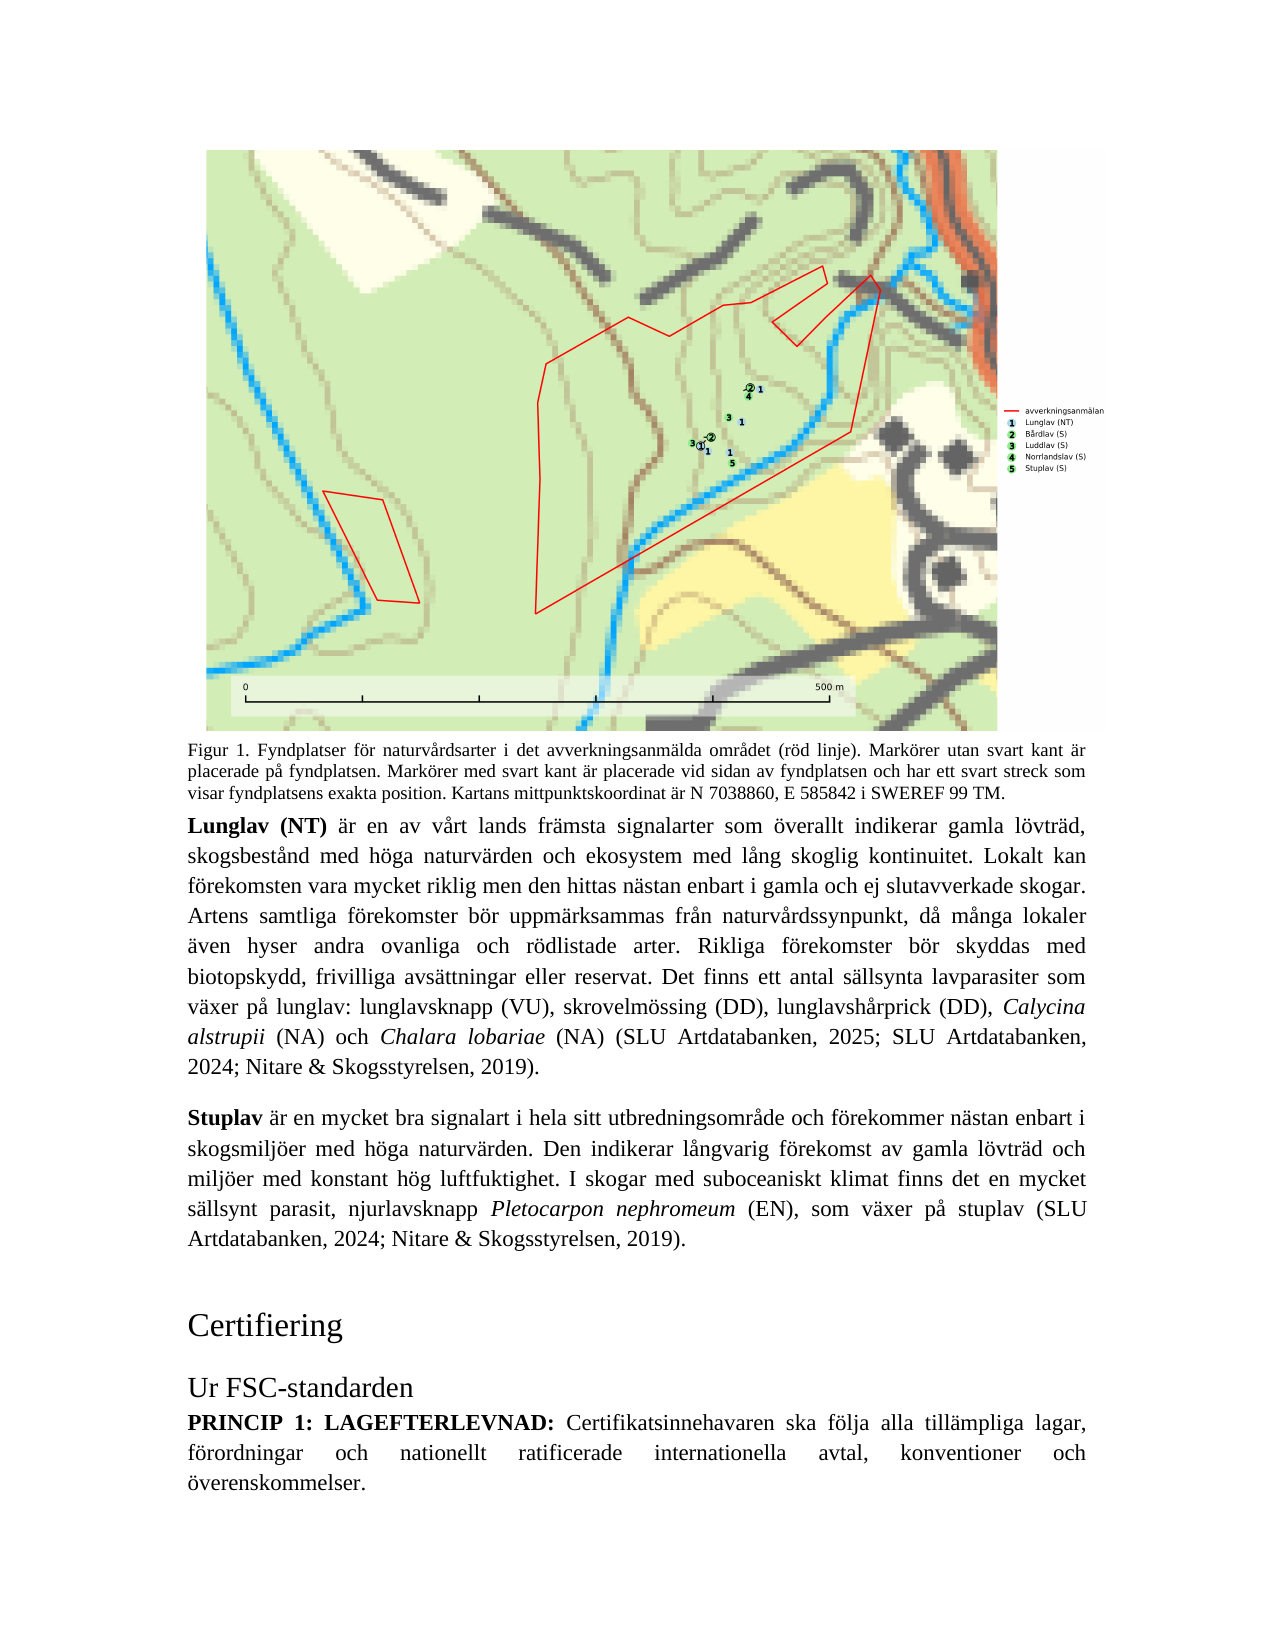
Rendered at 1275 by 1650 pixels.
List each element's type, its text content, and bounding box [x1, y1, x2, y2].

text PRINCIP 1: LAGEFTERLEVNAD: Certifikatsinnehavaren ska följa alla tillämpliga lagar, förordningar och nationellt ratificerade internationella avtal, konventioner och överenskommelser. [187, 1409, 1087, 1496]
picture [206, 150, 1107, 731]
text Lunglav (NT) är en av vårt lands främsta signalarter som överallt indikerar gamla lövträd, skogsbestånd med höga naturvärden och ekosystem med lång skoglig kontinuitet. Lokalt kan förekomsten vara mycket riklig men den hittas nästan enbart i gamla och ej slutavverkade skogar. Artens samtliga förekomster bör uppmärksammas från naturvårdssynpunkt, då många lokaler även hyser andra ovanliga och rödlistade arter. Rikliga förekomster bör skyddas med biotopskydd, frivilliga avsättningar eller reservat. Det finns ett antal sällsynta lavparasiter som växer på lunglav: lunglavsknapp (VU), skrovelmössing (DD), lunglavshårprick (DD), Calycina alstrupii (NA) och Chalara lobariae (NA) (SLU Artdatabanken, 2025; SLU Artdatabanken, 2024; Nitare & Skogsstyrelsen, 2019). [187, 812, 1087, 1080]
subtitle Ur FSC-standarden [187, 1370, 1087, 1404]
text Figur 1. Fyndplatser för naturvårdsarter i det avverkningsanmälda området (röd linje). Markörer utan svart kant är placerade på fyndplatsen. Markörer med svart kant är placerade vid sidan av fyndplatsen och har ett svart streck som visar fyndplatsens exakta position. Kartans mittpunktskoordinat är N 7038860, E 585842 i SWEREF 99 TM. [187, 739, 1087, 803]
text Stuplav är en mycket bra signalart i hela sitt utbredningsområde och förekommer nästan enbart i skogsmiljöer med höga naturvärden. Den indikerar långvarig förekomst av gamla lövträd och miljöer med konstant hög luftfuktighet. I skogar med suboceaniskt klimat finns det en mycket sällsynt parasit, njurlavsknapp Pletocarpon nephromeum (EN), som växer på stuplav (SLU Artdatabanken, 2024; Nitare & Skogsstyrelsen, 2019). [187, 1104, 1087, 1252]
subtitle Certifiering [187, 1305, 1087, 1344]
